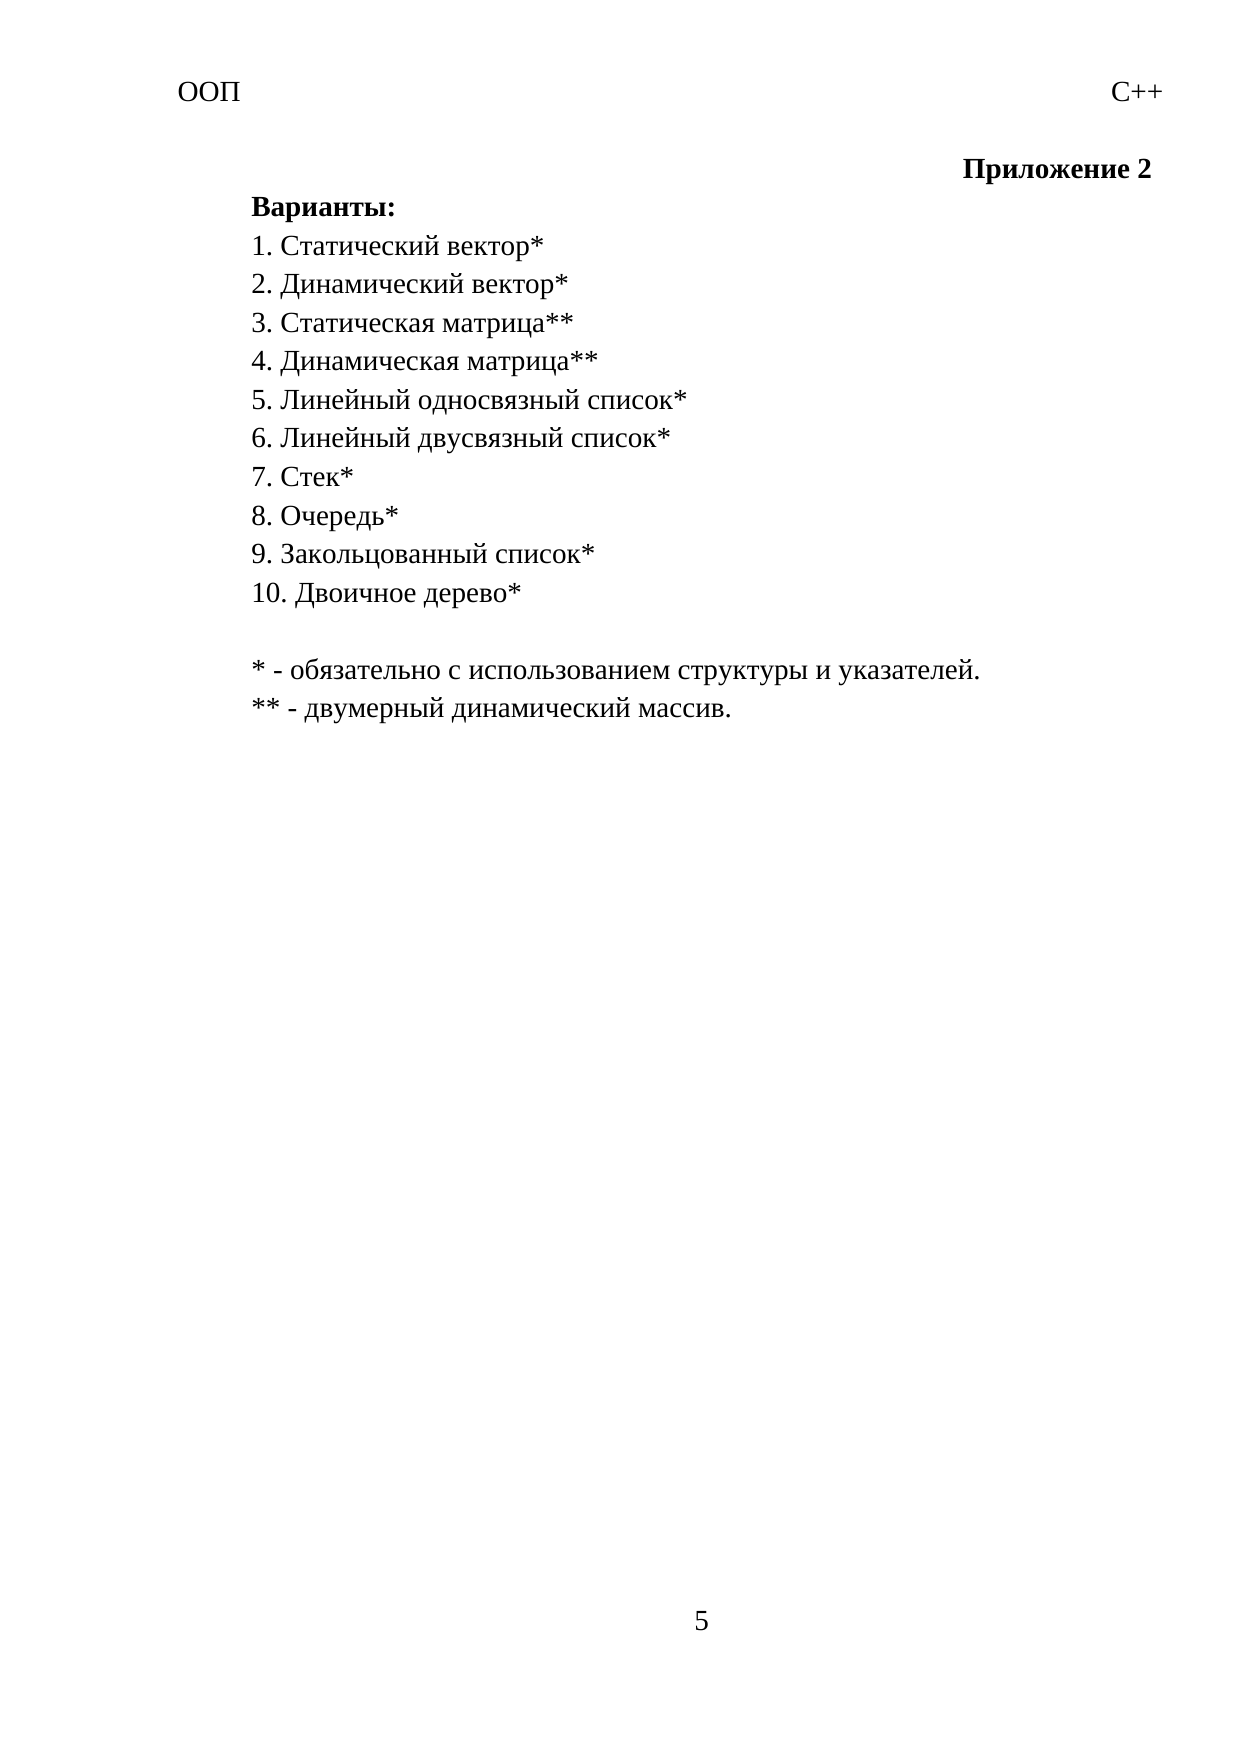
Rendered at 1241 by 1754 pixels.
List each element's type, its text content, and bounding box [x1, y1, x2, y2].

text 6. Линейный двусвязный список* [177, 421, 1152, 454]
text * - обязательно с использованием структуры и указателей. [177, 652, 1152, 685]
text ** - двумерный динамический массив. [177, 690, 1152, 724]
text 2. Динамический вектор* [177, 266, 1152, 300]
text 5. Линейный односвязный список* [177, 382, 1152, 416]
text 8. Очередь* [177, 498, 1152, 531]
text 3. Статическая матрица** [177, 305, 1152, 338]
text 7. Стек* [177, 459, 1152, 493]
text 10. Двоичное дерево* [177, 575, 1152, 608]
text Варианты: [177, 189, 1152, 223]
text 1. Статический вектор* [177, 228, 1152, 261]
text 9. Закольцованный список* [177, 536, 1152, 570]
text 4. Динамическая матрица** [177, 343, 1152, 377]
text Приложение 2 [177, 151, 1152, 184]
